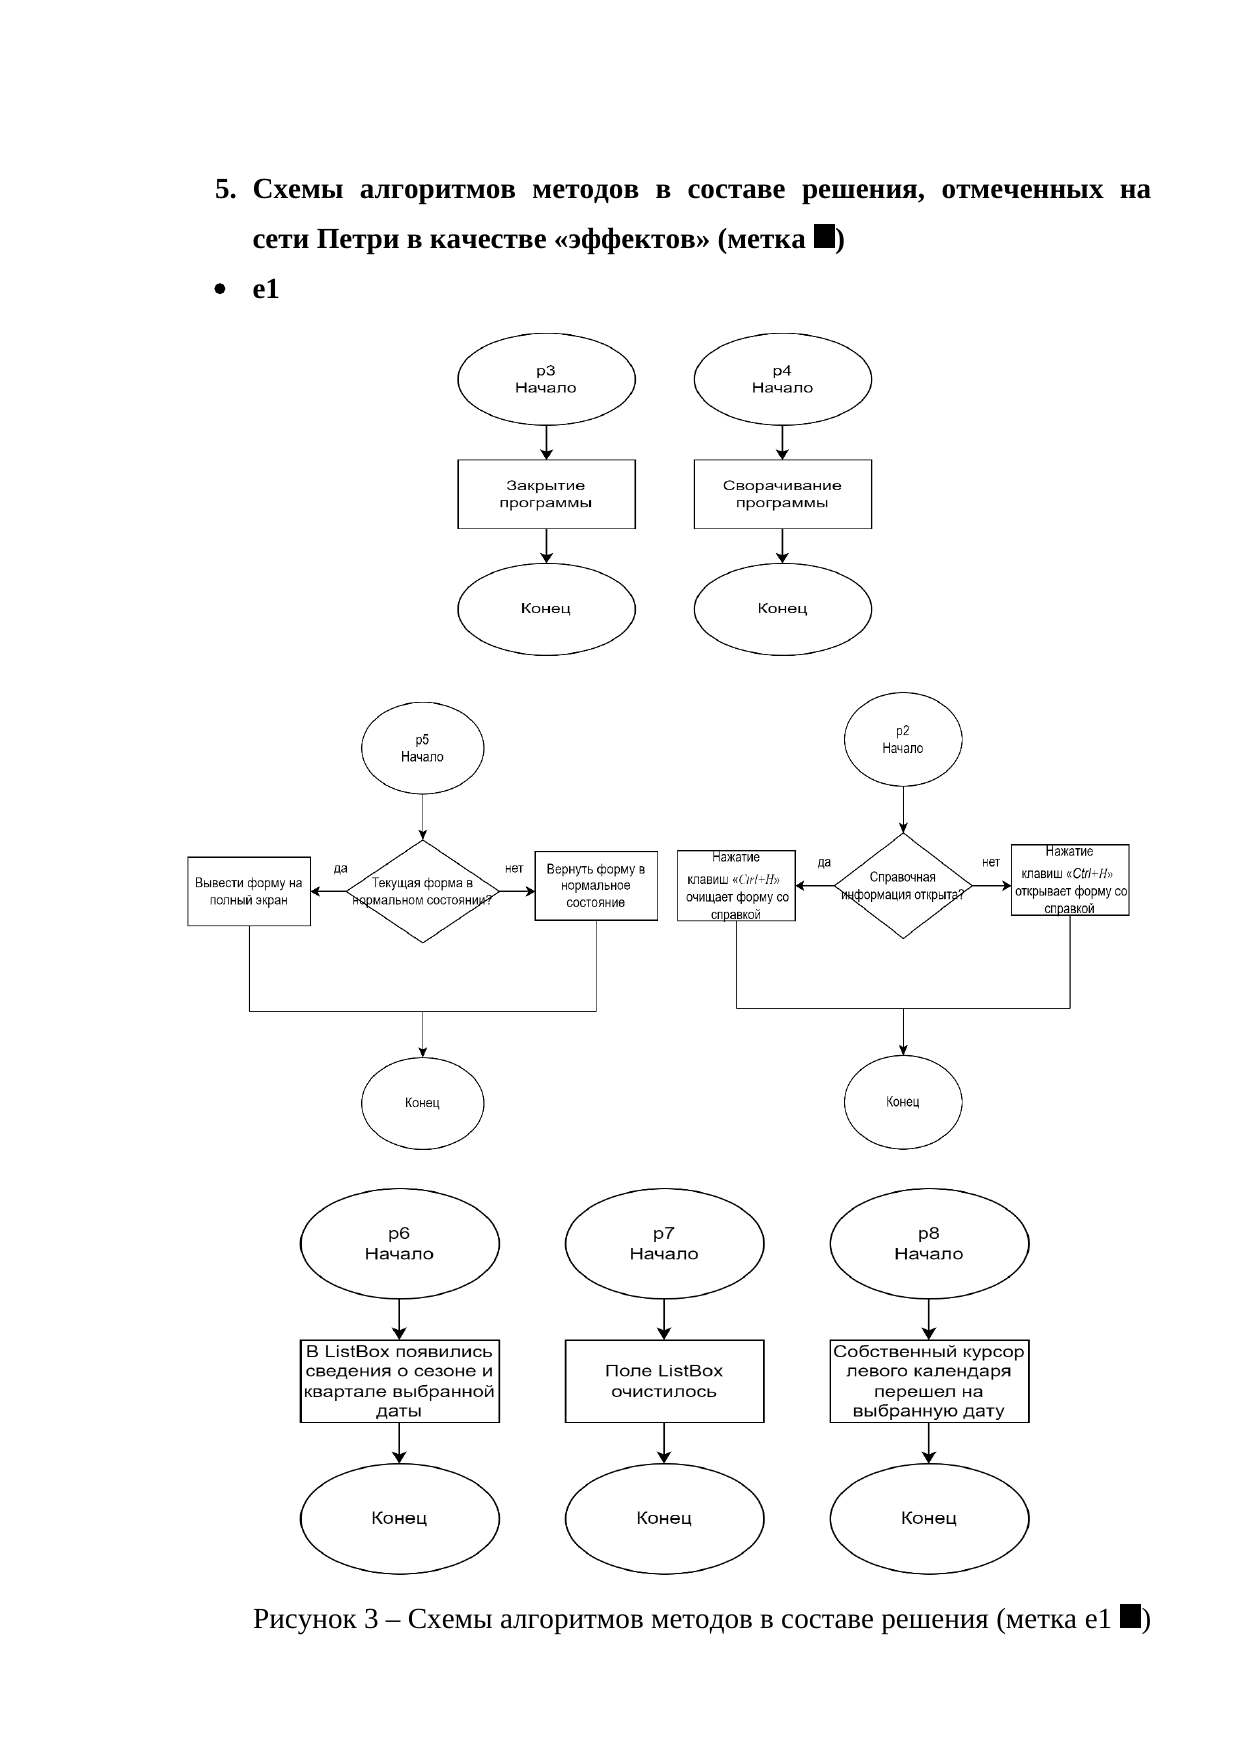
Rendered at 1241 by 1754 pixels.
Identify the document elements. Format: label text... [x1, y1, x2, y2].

picture [283, 1175, 1046, 1588]
picture [177, 681, 1139, 1161]
list Схемы алгоритмов методов в составе решения, отмеченных на сети Петри в качестве «эффектов» (метка ) [215, 171, 1152, 255]
list Рисунок 3 – Схемы алгоритмов методов в составе решения (метка e1 ) [252, 1601, 1152, 1635]
list e1 [215, 272, 1152, 305]
picture [442, 322, 887, 667]
